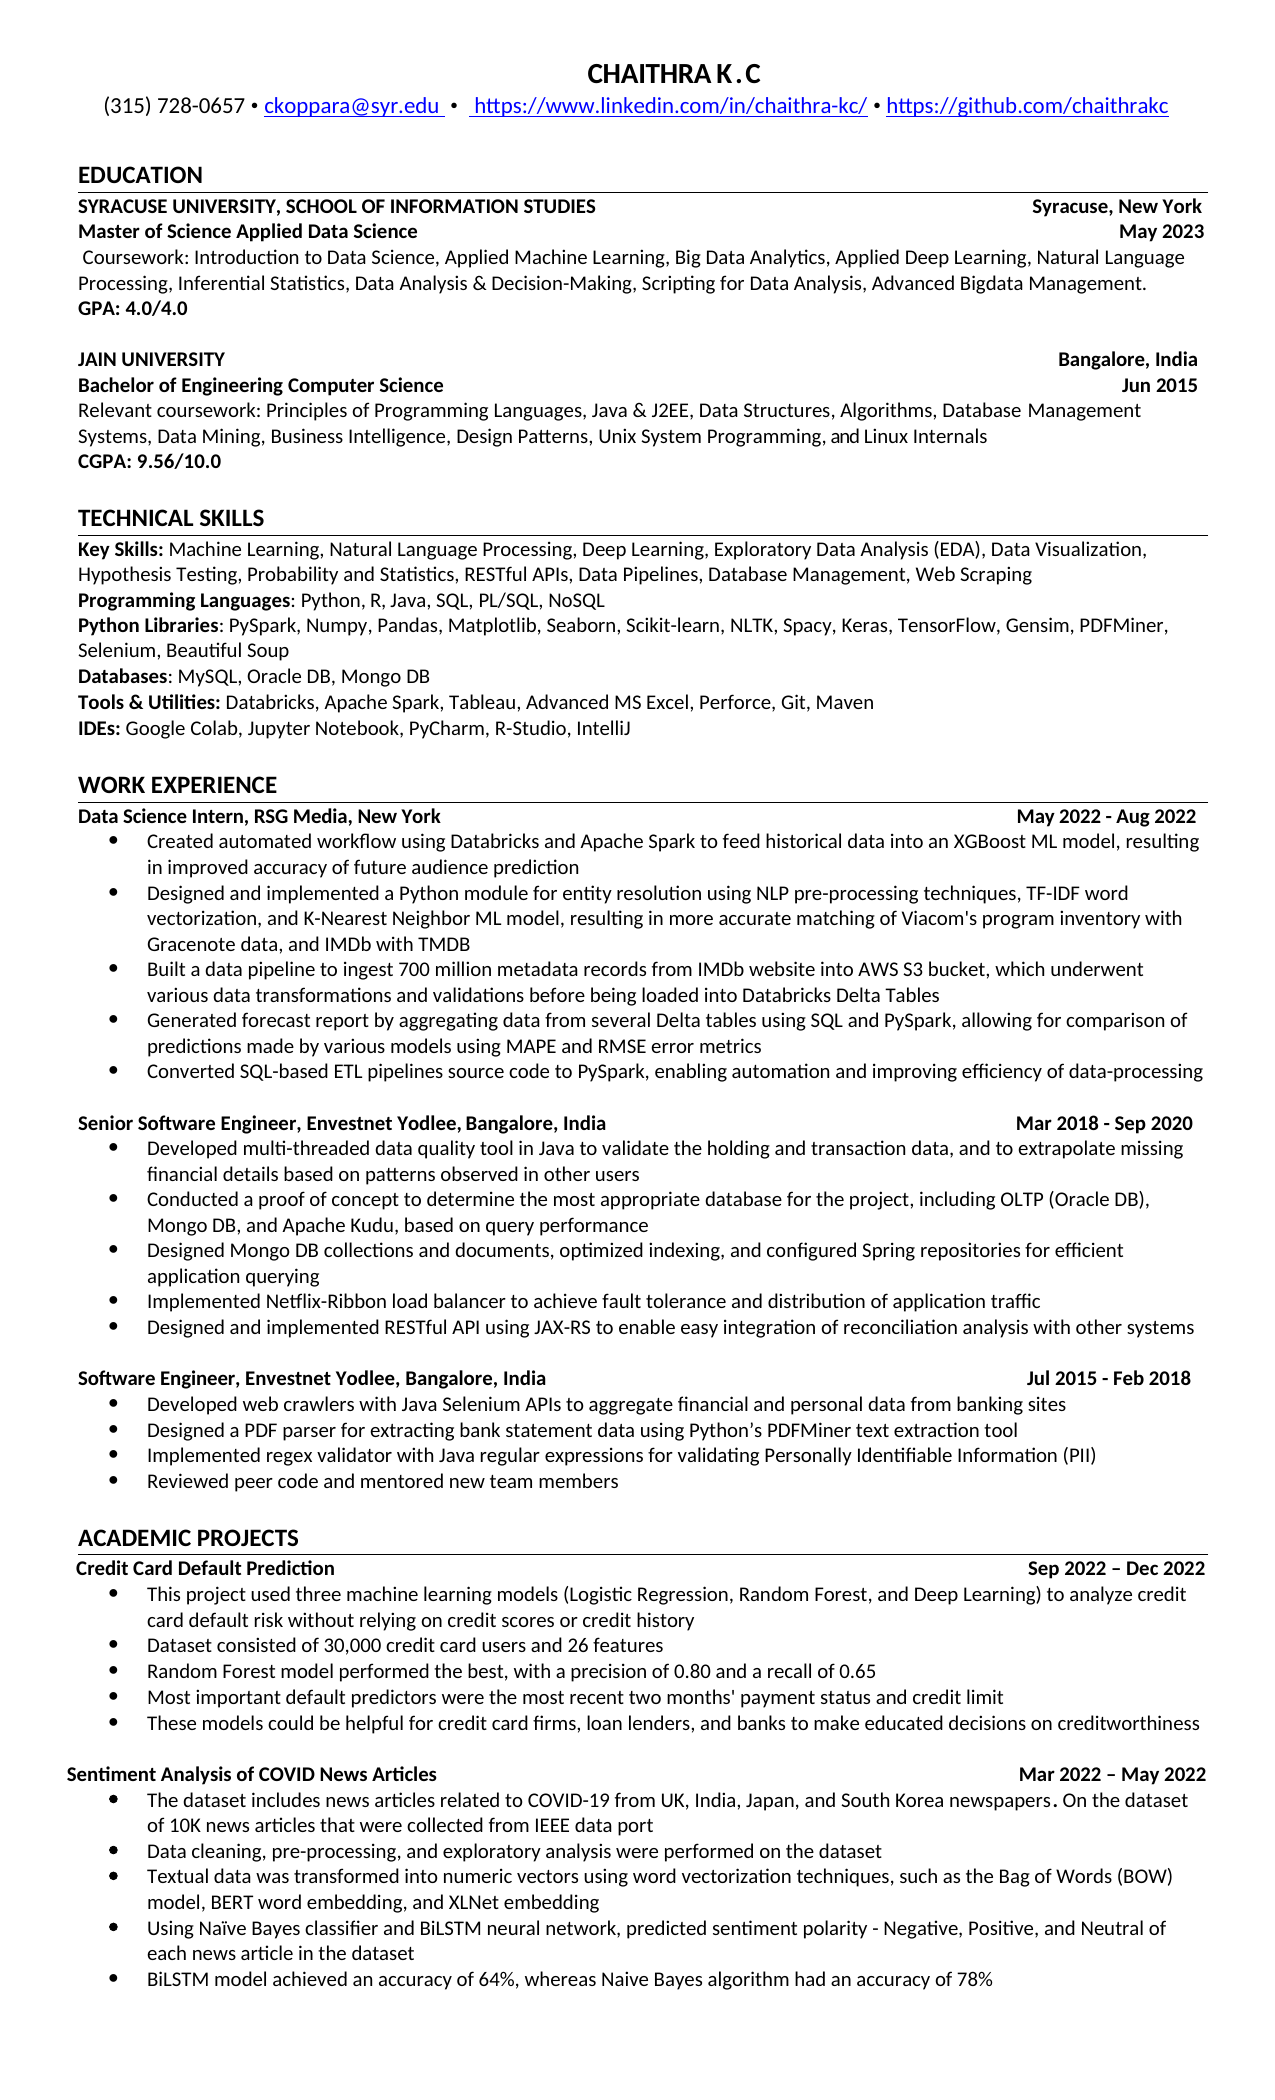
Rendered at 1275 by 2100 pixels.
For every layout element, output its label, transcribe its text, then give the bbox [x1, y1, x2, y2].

list The dataset includes news articles related to COVID-19 from UK, India, Japan, and South Korea newspapers. On the dataset of 10K news articles that were collected from IEEE data port [109, 1787, 1208, 1838]
list Conducted a proof of concept to determine the most appropriate database for the project, including OLTP (Oracle DB), Mongo DB, and Apache Kudu, based on query performance [109, 1187, 1210, 1237]
text IDEs: Google Colab, Jupyter Notebook, PyCharm, R-Studio, IntelliJ [78, 715, 1208, 741]
list Textual data was transformed into numeric vectors using word vectorization techniques, such as the Bag of Words (BOW) model, BERT word embedding, and XLNet embedding [109, 1864, 1208, 1914]
list BiLSTM model achieved an accuracy of 64%, whereas Naive Bayes algorithm had an accuracy of 78% [109, 1966, 1208, 1991]
text (315) 728-0657 • ckoppara@syr.edu • https://www.linkedin.com/in/chaithra-kc/ • https://github.com/chaithrakc [78, 91, 1194, 119]
text Relevant coursework: Principles of Programming Languages, Java & J2EE, Data Structures, Algorithms, Database Management Systems, Data Mining, Business Intelligence, Design Patterns, Unix System Programming, and Linux Internals [78, 398, 1205, 448]
list Built a data pipeline to ingest 700 million metadata records from IMDb website into AWS S3 bucket, which underwent various data transformations and validations before being loaded into Databricks Delta Tables [109, 956, 1208, 1007]
list Created automated workflow using Databricks and Apache Spark to feed historical data into an XGBoost ML model, resulting in improved accuracy of future audience prediction [109, 829, 1208, 879]
text CGPA: 9.56/10.0 [78, 448, 1205, 474]
list Generated forecast report by aggregating data from several Delta tables using SQL and PySpark, allowing for comparison of predictions made by various models using MAPE and RMSE error metrics [109, 1008, 1208, 1058]
list These models could be helpful for credit card firms, loan lenders, and banks to make educated decisions on creditworthiness [109, 1710, 1208, 1735]
text JAIN UNIVERSITY Bangalore, India [78, 347, 1208, 372]
title CHAITHRA K . C [78, 56, 1208, 91]
text GPA: 4.0/4.0 [78, 295, 1194, 321]
list Developed web crawlers with Java Selenium APIs to aggregate financial and personal data from banking sites [109, 1391, 1210, 1417]
subtitle Bachelor of Engineering Computer Science Jun 2015 [78, 372, 1208, 397]
text Sentiment Analysis of COVID News Articles Mar 2022 – May 2022 [67, 1761, 1208, 1786]
list Implemented Netflix-Ribbon load balancer to achieve fault tolerance and distribution of application traffic [109, 1289, 1210, 1314]
subtitle Software Engineer, Envestnet Yodlee, Bangalore, India Jul 2015 - Feb 2018 [78, 1366, 1208, 1391]
subtitle EDUCATION [78, 159, 1208, 192]
list Using Naïve Bayes classifier and BiLSTM neural network, predicted sentiment polarity - Negative, Positive, and Neutral of each news article in the dataset [109, 1915, 1208, 1966]
list Dataset consisted of 30,000 credit card users and 26 features [109, 1632, 1208, 1658]
subtitle Data Science Intern, RSG Media, New York May 2022 - Aug 2022 [78, 803, 1208, 828]
list Designed and implemented RESTful API using JAX-RS to enable easy integration of reconciliation analysis with other systems [109, 1314, 1210, 1340]
text Databases: MySQL, Oracle DB, Mongo DB [78, 663, 633, 689]
subtitle Master of Science Applied Data Science May 2023 [78, 219, 1208, 244]
subtitle Senior Software Engineer, Envestnet Yodlee, Bangalore, India Mar 2018 - Sep 2020 [78, 1110, 1208, 1135]
text Python Libraries: PySpark, Numpy, Pandas, Matplotlib, Seaborn, Scikit-learn, NLTK, Spacy, Keras, TensorFlow, Gensim, PDFMiner, Selenium, Beautiful Soup [78, 612, 1208, 663]
text Key Skills: Machine Learning, Natural Language Processing, Deep Learning, Exploratory Data Analysis (EDA), Data Visualization, Hypothesis Testing, Probability and Statistics, RESTful APIs, Data Pipelines, Database Management, Web Scraping [78, 536, 1208, 587]
list This project used three machine learning models (Logistic Regression, Random Forest, and Deep Learning) to analyze credit card default risk without relying on credit scores or credit history [109, 1581, 1208, 1632]
list Most important default predictors were the most recent two months' payment status and credit limit [109, 1684, 1208, 1709]
subtitle ACADEMIC PROJECTS [78, 1522, 1208, 1554]
list Designed Mongo DB collections and documents, optimized indexing, and configured Spring repositories for efficient application querying [109, 1238, 1210, 1288]
list Converted SQL-based ETL pipelines source code to PySpark, enabling automation and improving efficiency of data-processing [109, 1059, 1208, 1084]
subtitle SYRACUSE UNIVERSITY, SCHOOL OF INFORMATION STUDIES Syracuse, New York [78, 193, 1208, 219]
subtitle WORK EXPERIENCE [78, 769, 1208, 802]
text Coursework: Introduction to Data Science, Applied Machine Learning, Big Data Analytics, Applied Deep Learning, Natural Language Processing, Inferential Statistics, Data Analysis & Decision-Making, Scripting for Data Analysis, Advanced Bigdata Management. [78, 244, 1194, 295]
list Implemented regex validator with Java regular expressions for validating Personally Identifiable Information (PII) [109, 1442, 1210, 1468]
list Developed multi-threaded data quality tool in Java to validate the holding and transaction data, and to extrapolate missing financial details based on patterns observed in other users [109, 1136, 1210, 1186]
list Random Forest model performed the best, with a precision of 0.80 and a recall of 0.65 [109, 1658, 1208, 1684]
list Designed and implemented a Python module for entity resolution using NLP pre-processing techniques, TF-IDF word vectorization, and K-Nearest Neighbor ML model, resulting in more accurate matching of Viacom's program inventory with Gracenote data, and IMDb with TMDB [109, 880, 1208, 956]
list Designed a PDF parser for extracting bank statement data using Python’s PDFMiner text extraction tool [109, 1417, 1210, 1442]
text Programming Languages: Python, R, Java, SQL, PL/SQL, NoSQL [78, 587, 1208, 612]
subtitle TECHNICAL SKILLS [78, 502, 1208, 535]
text Credit Card Default Prediction Sep 2022 – Dec 2022 [67, 1556, 1208, 1581]
text Tools & Utilities: Databricks, Apache Spark, Tableau, Advanced MS Excel, Perforce, Git, Maven [78, 689, 1208, 715]
list Data cleaning, pre-processing, and exploratory analysis were performed on the dataset [109, 1838, 1208, 1863]
list Reviewed peer code and mentored new team members [109, 1468, 1210, 1493]
